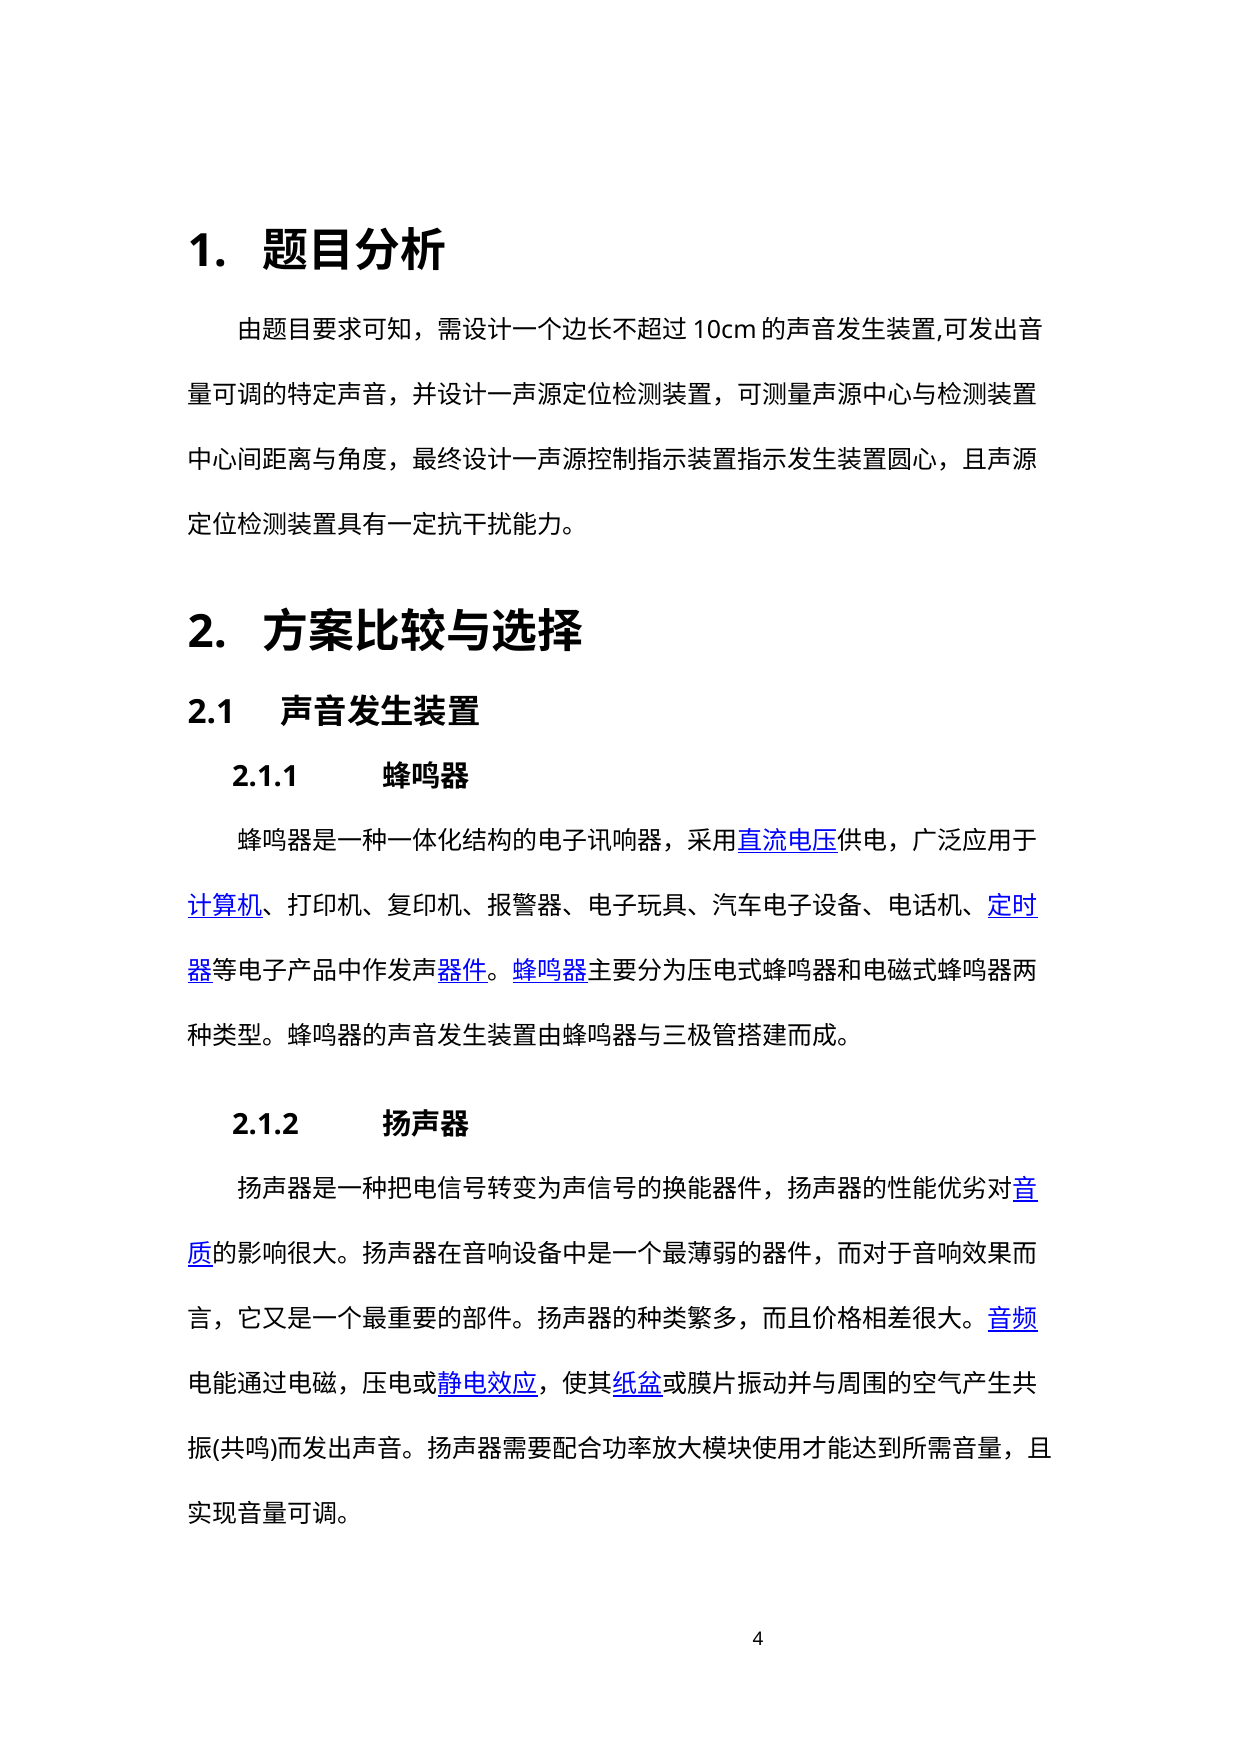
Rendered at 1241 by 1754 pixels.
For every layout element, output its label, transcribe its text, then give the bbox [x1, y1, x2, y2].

list 扬声器 [232, 1089, 1053, 1154]
list 方案比较与选择 [187, 579, 1053, 676]
list 声音发生装置 [187, 676, 1053, 741]
list 题目分析 [187, 198, 1053, 295]
list 蜂鸣器 [232, 741, 1053, 806]
text 扬声器是一种把电信号转变为声信号的换能器件，扬声器的性能优劣对音质的影响很大。扬声器在音响设备中是一个最薄弱的器件，而对于音响效果而言，它又是一个最重要的部件。扬声器的种类繁多，而且价格相差很大。音频电能通过电磁，压电或静电效应，使其纸盆或膜片振动并与周围的空气产生共振(共鸣)而发出声音。扬声器需要配合功率放大模块使用才能达到所需音量，且实现音量可调。 [187, 1154, 1053, 1544]
text 蜂鸣器是一种一体化结构的电子讯响器，采用直流电压供电，广泛应用于计算机、打印机、复印机、报警器、电子玩具、汽车电子设备、电话机、定时器等电子产品中作发声器件。蜂鸣器主要分为压电式蜂鸣器和电磁式蜂鸣器两种类型。蜂鸣器的声音发生装置由蜂鸣器与三极管搭建而成。 [187, 806, 1053, 1066]
text 由题目要求可知，需设计一个边长不超过10cm的声音发生装置,可发出音量可调的特定声音，并设计一声源定位检测装置，可测量声源中心与检测装置中心间距离与角度，最终设计一声源控制指示装置指示发生装置圆心，且声源定位检测装置具有一定抗干扰能力。 [187, 295, 1053, 555]
